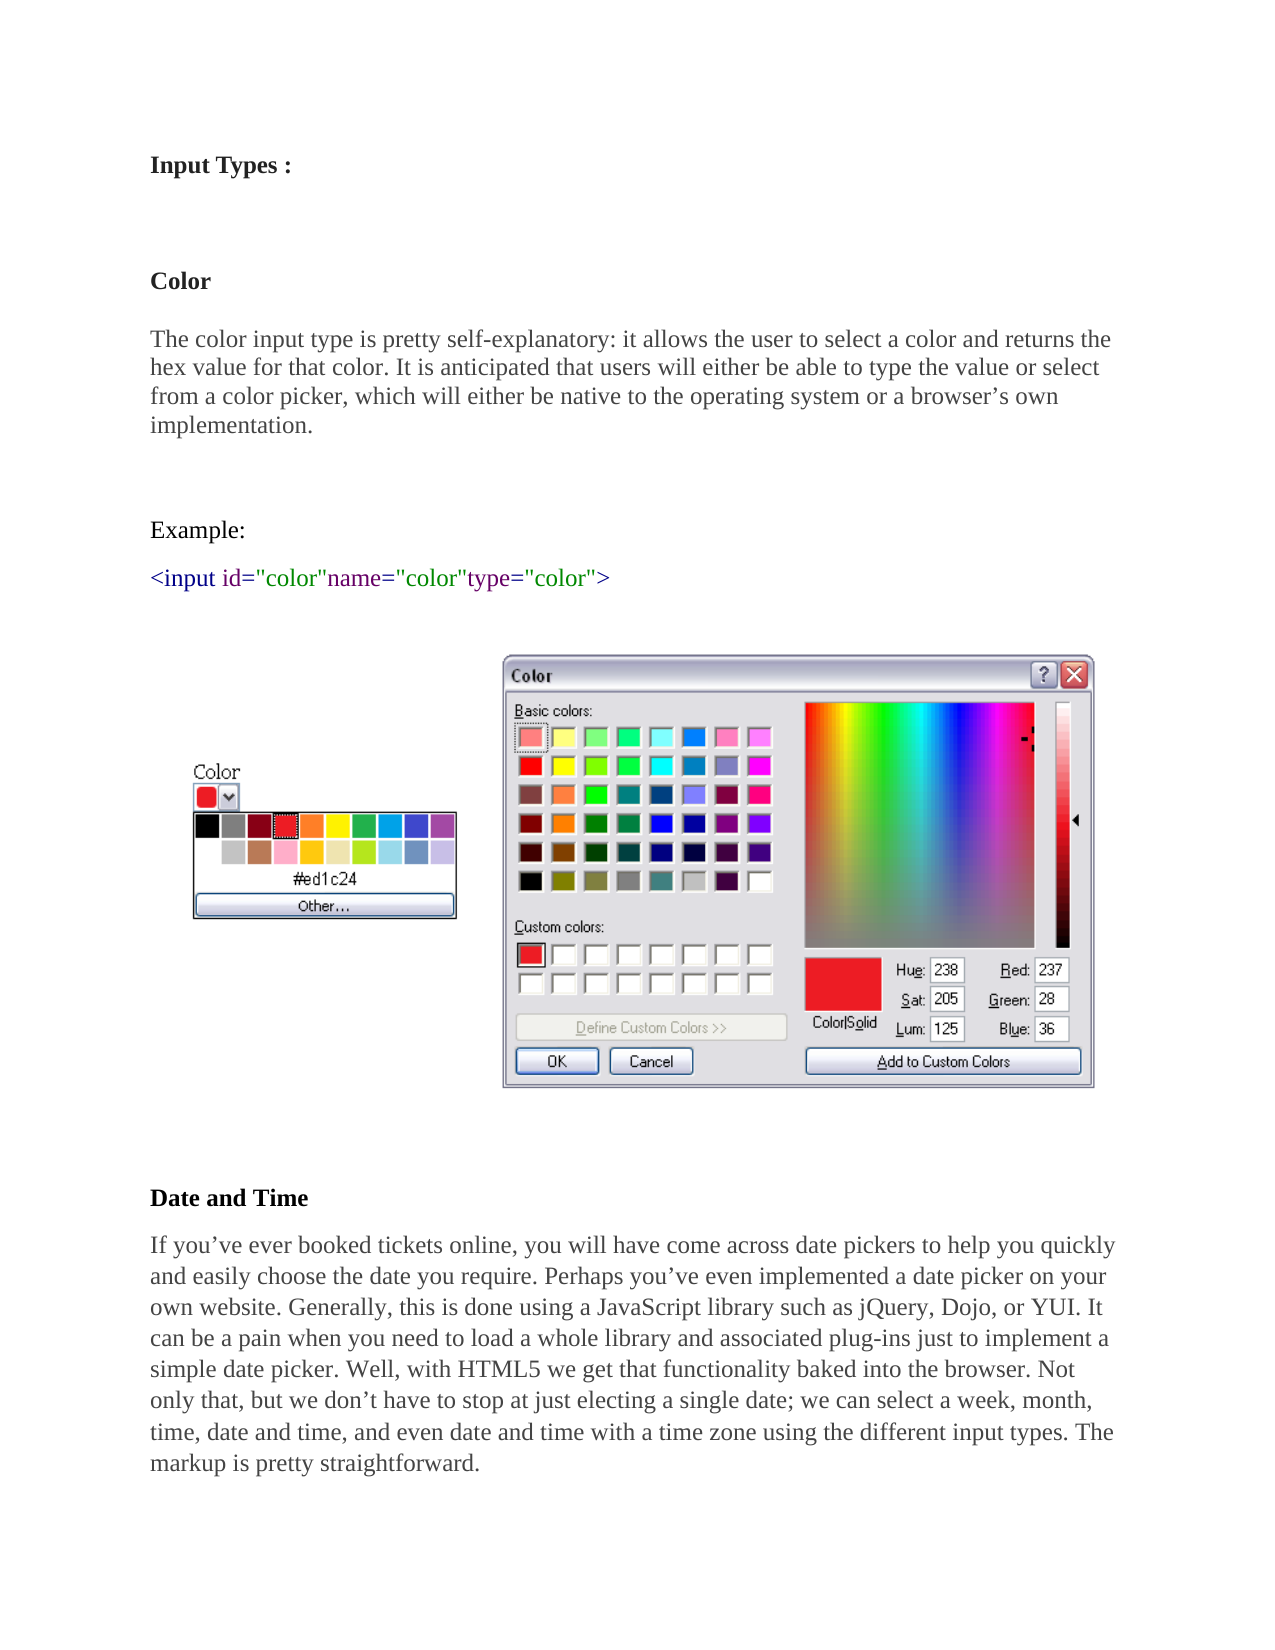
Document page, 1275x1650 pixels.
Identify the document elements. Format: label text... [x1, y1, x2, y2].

text If you’ve ever booked tickets online, you will have come across date pickers to help you quickly and easily choose the date you require. Perhaps you’ve even implemented a date picker on your own website. Generally, this is done using a JavaScript library such as jQuery, Dojo, or YUI. It can be a pain when you need to load a whole library and associated plug-ins just to implement a simple date picker. Well, with HTML5 we get that functionality baked into the browser. Not only that, but we don’t have to stop at just electing a single date; we can select a week, month, time, date and time, and even date and time with a time zone using the different input types. The markup is pretty straightforward. [150, 1230, 1125, 1476]
text Input Types : [150, 150, 1125, 179]
text Date and Time [150, 1183, 1125, 1211]
text The color input type is pretty self-explanatory: it allows the user to select a color and returns the hex value for that color. It is anticipated that users will either be able to type the value or select from a color picker, which will either be native to the operating system or a browser’s own implementation. [150, 324, 1125, 439]
text <input id="color"name="color"type="color"> [150, 563, 1125, 592]
text Example: [150, 516, 1125, 544]
picture [150, 639, 1125, 1117]
text Color [150, 266, 1125, 294]
